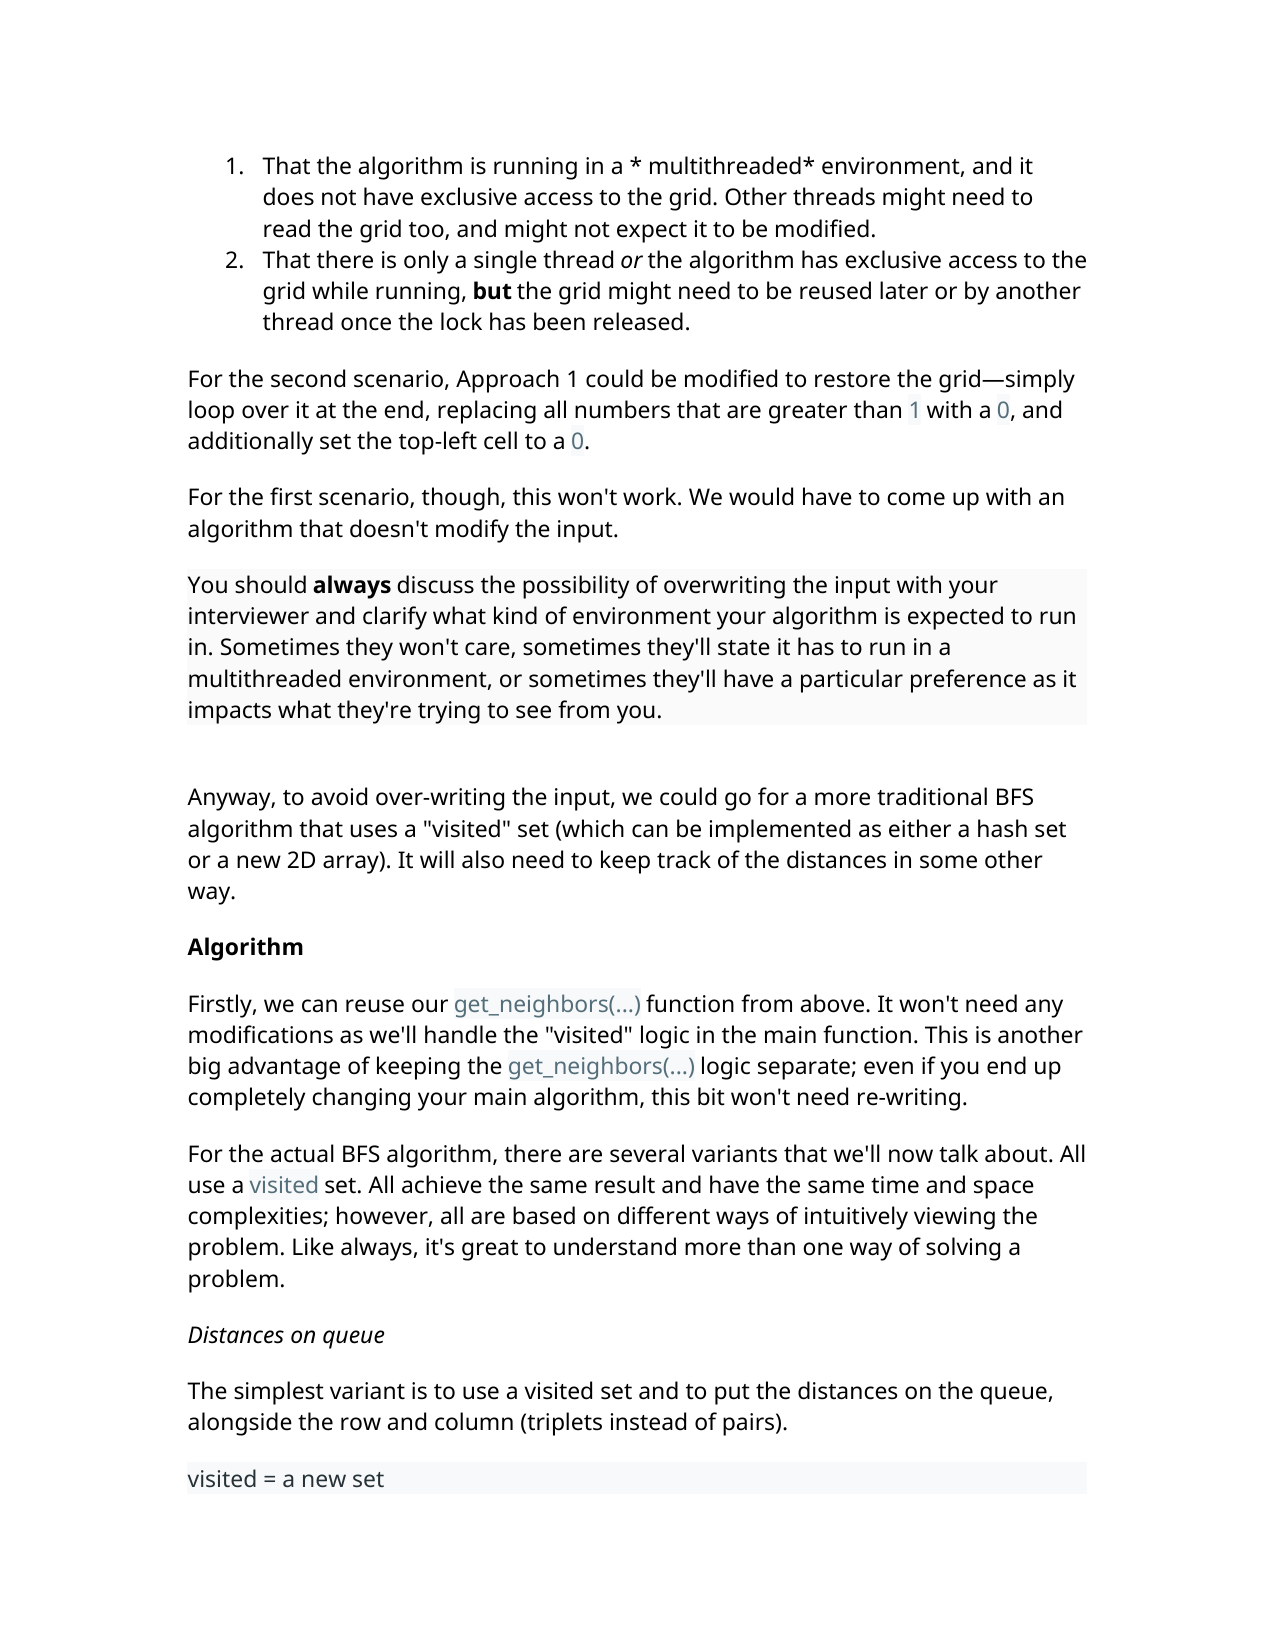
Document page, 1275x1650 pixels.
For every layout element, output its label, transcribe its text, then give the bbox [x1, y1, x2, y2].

text For the first scenario, though, this won't work. We would have to come up with an algorithm that doesn't modify the input. [187, 481, 1087, 544]
text Distances on queue [187, 1319, 1087, 1350]
text Anyway, to avoid over-writing the input, we could go for a more traditional BFS algorithm that uses a "visited" set (which can be implemented as either a hash set or a new 2D array). It will also need to keep track of the distances in some other way. [187, 781, 1087, 906]
text Algorithm [187, 931, 1087, 962]
list That there is only a single thread or the algorithm has exclusive access to the grid while running, but the grid might need to be reused later or by another thread once the lock has been released. [225, 244, 1087, 337]
text The simplest variant is to use a visited set and to put the distances on the queue, alongside the row and column (triplets instead of pairs). [187, 1375, 1087, 1437]
list That the algorithm is running in a * multithreaded* environment, and it does not have exclusive access to the grid. Other threads might need to read the grid too, and might not expect it to be modified. [225, 150, 1087, 244]
text Firstly, we can reuse our get_neighbors(...) function from above. It won't need any modifications as we'll handle the "visited" logic in the main function. This is another big advantage of keeping the get_neighbors(...) logic separate; even if you end up completely changing your main algorithm, this bit won't need re-writing. [187, 987, 1087, 1112]
text For the second scenario, Approach 1 could be modified to restore the grid—simply loop over it at the end, replacing all numbers that are greater than 1 with a 0, and additionally set the top-left cell to a 0. [187, 362, 1087, 456]
text You should always discuss the possibility of overwriting the input with your interviewer and clarify what kind of environment your algorithm is expected to run in. Sometimes they won't care, sometimes they'll state it has to run in a multithreaded environment, or sometimes they'll have a particular preference as it impacts what they're trying to see from you. [187, 569, 1087, 725]
text visited = a new set [187, 1462, 1087, 1494]
